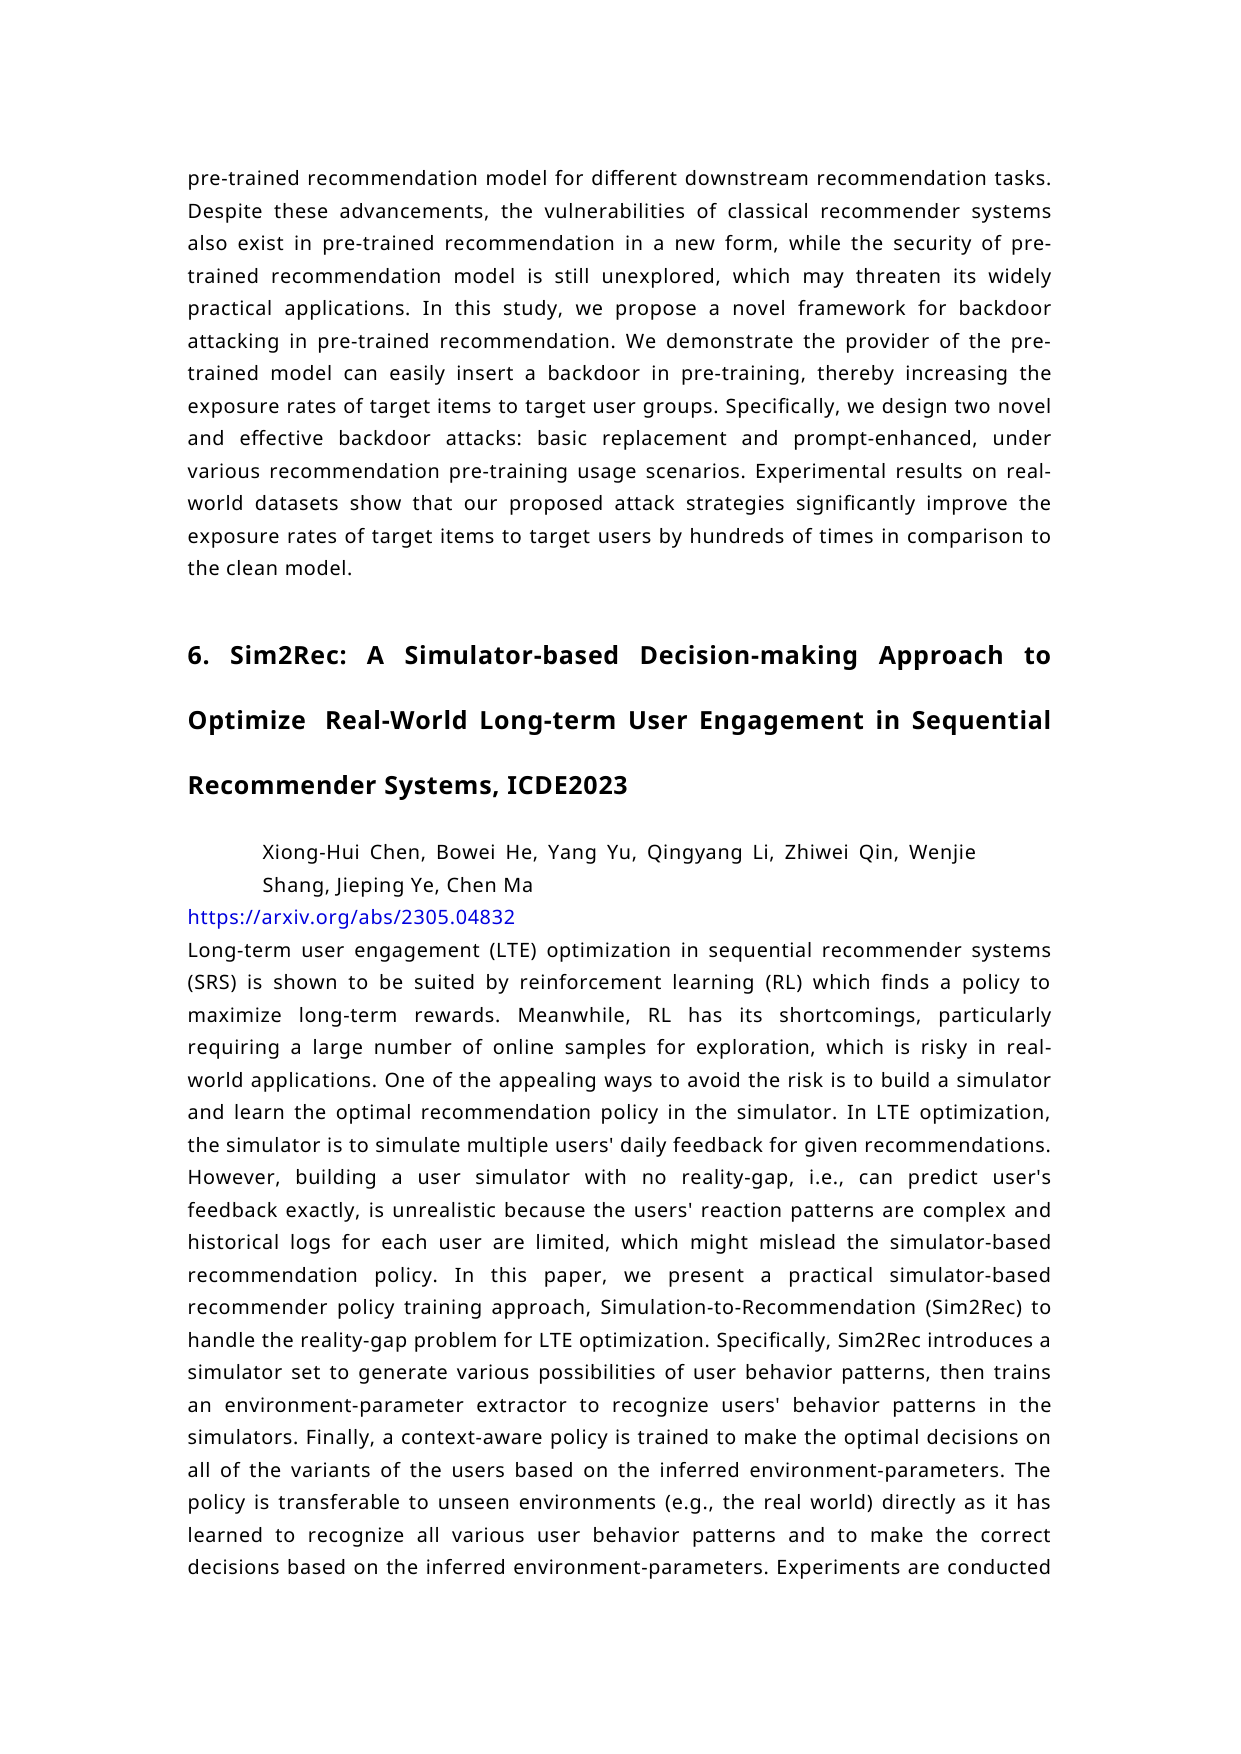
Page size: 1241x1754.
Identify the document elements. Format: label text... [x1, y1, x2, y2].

text Xiong-Hui Chen, Bowei He, Yang Yu, Qingyang Li, Zhiwei Qin, Wenjie Shang, Jieping Ye, Chen Ma [262, 836, 978, 858]
subtitle 6. Sim2Rec: A Simulator-based Decision-making Approach to Optimize Real-World Long-term User Engagement in Sequential Recommender Systems, ICDE2023 [187, 622, 1053, 817]
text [187, 162, 1053, 273]
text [187, 1208, 1053, 1583]
text https://arxiv.org/abs/2305.04832 [187, 901, 1053, 933]
text Xiong-Hui Chen, Bowei He, Yang Yu, Qingyang Li, Zhiwei Qin, Wenjie Shang, Jieping Ye, Chen Ma [262, 859, 978, 901]
